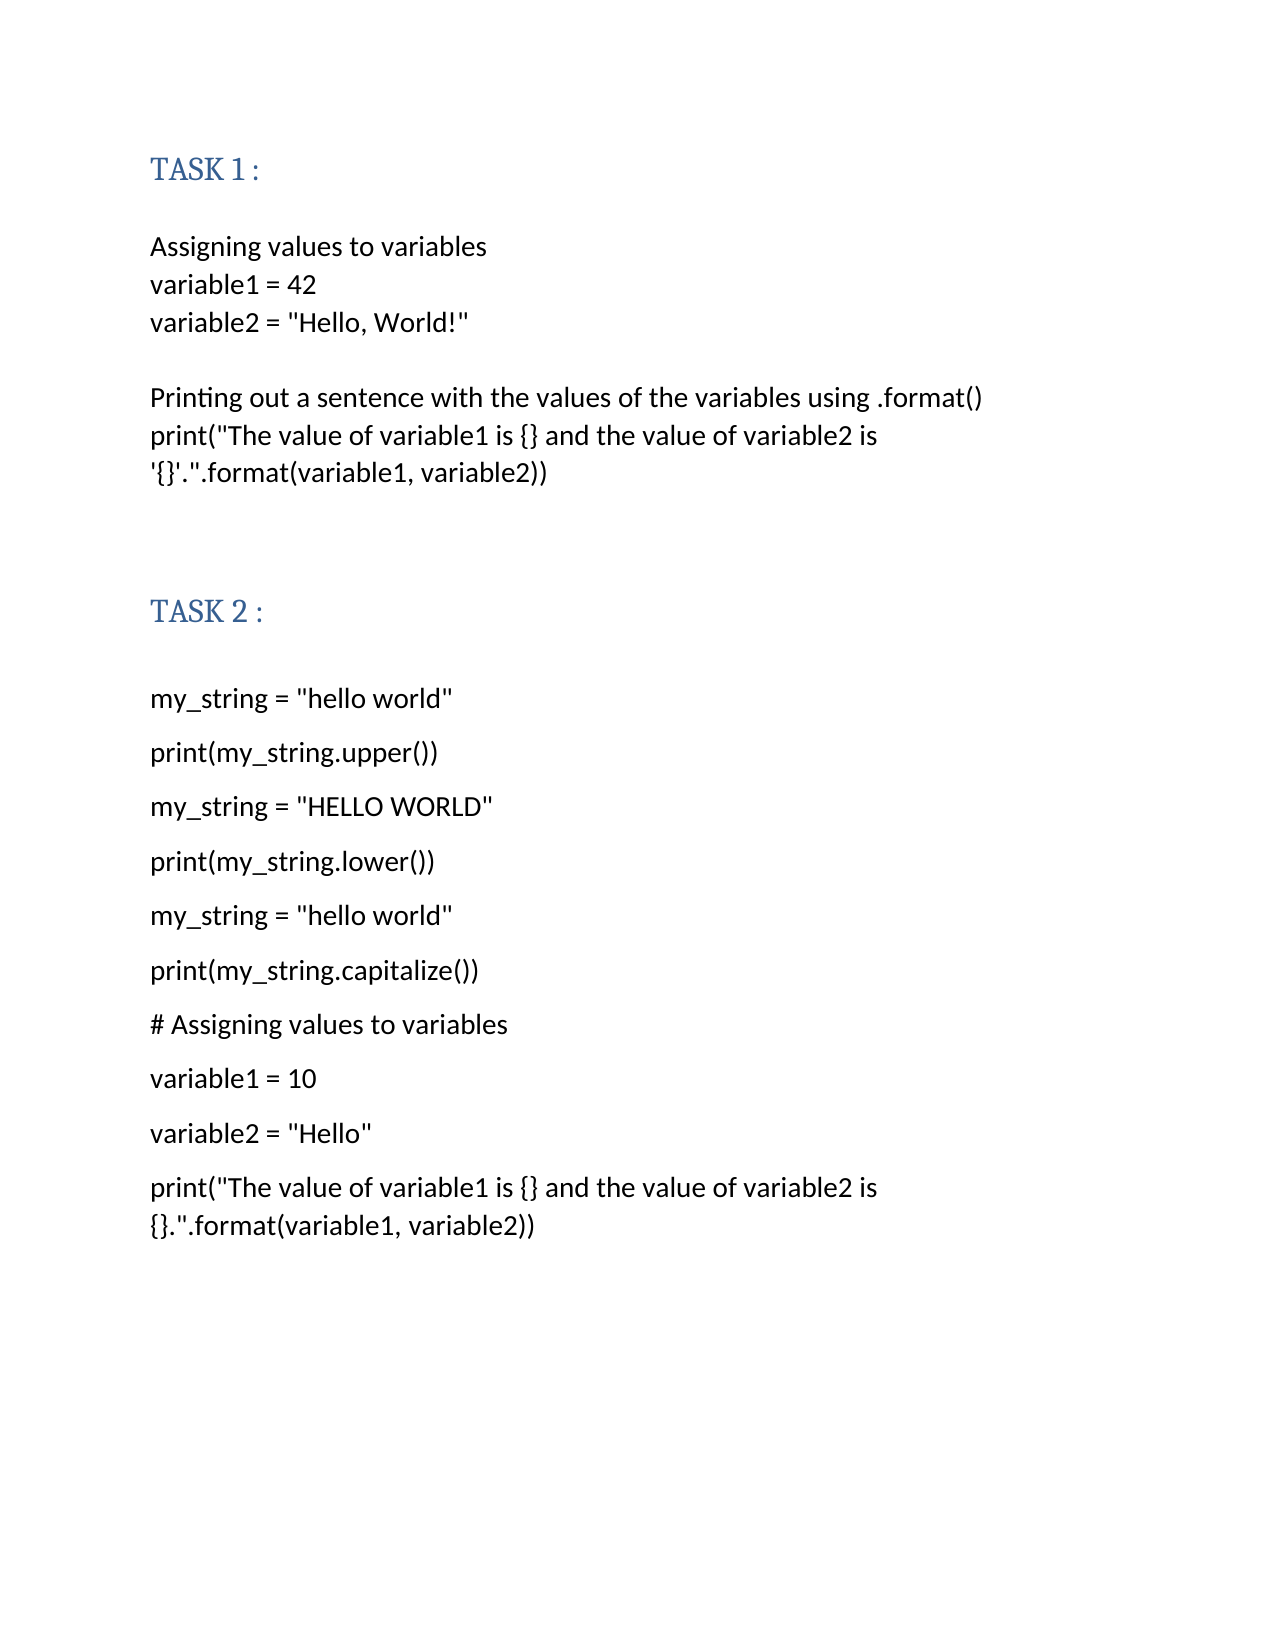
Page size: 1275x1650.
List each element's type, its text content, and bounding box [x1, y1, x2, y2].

text print(my_string.upper()) [150, 734, 1125, 770]
text variable1 = 10 [150, 1060, 1125, 1096]
text my_string = "hello world" [150, 897, 1125, 933]
text print(my_string.capitalize()) [150, 952, 1125, 987]
text my_string = "HELLO WORLD" [150, 788, 1125, 824]
text Assigning values to variables [150, 228, 1125, 264]
text print(my_string.lower()) [150, 843, 1125, 878]
text print("The value of variable1 is {} and the value of variable2 is {}.".format(variable1, variable2)) [150, 1169, 1125, 1242]
text variable1 = 42 [150, 266, 1125, 302]
text # Assigning values to variables [150, 1006, 1125, 1042]
text print("The value of variable1 is {} and the value of variable2 is '{}'.".format(variable1, variable2)) [150, 417, 1125, 490]
text variable2 = "Hello" [150, 1115, 1125, 1150]
text Printing out a sentence with the values of the variables using .format() [150, 379, 1125, 415]
text variable2 = "Hello, World!" [150, 304, 1125, 339]
text my_string = "hello world" [150, 680, 1125, 715]
subtitle TASK 1 : [150, 150, 1125, 188]
subtitle TASK 2 : [150, 593, 1125, 631]
